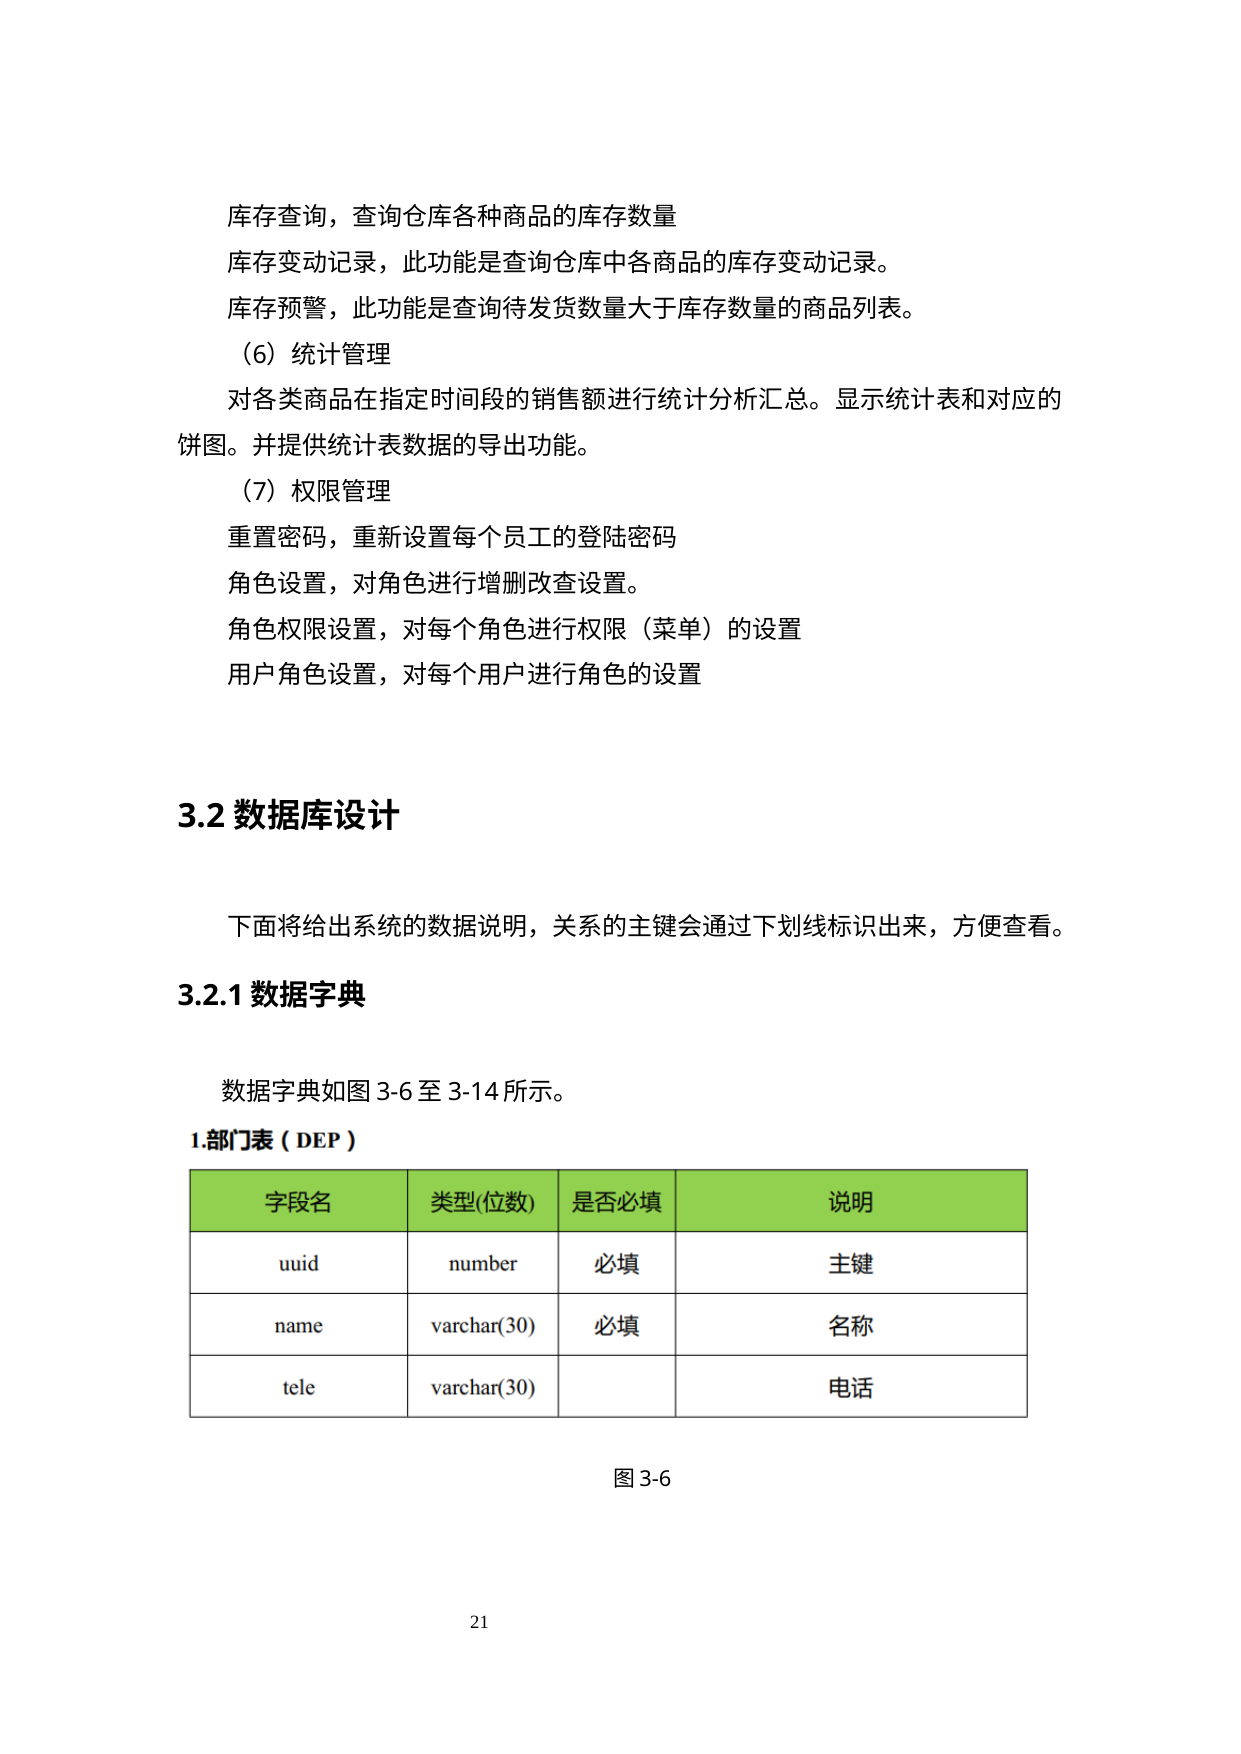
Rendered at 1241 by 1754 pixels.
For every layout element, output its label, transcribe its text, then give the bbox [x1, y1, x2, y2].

subtitle 3.2.1数据字典 [177, 972, 1063, 1014]
text 重置密码，重新设置每个员工的登陆密码 [177, 510, 1063, 556]
text 角色权限设置，对每个角色进行权限（菜单）的设置 [177, 601, 1063, 647]
text （7）权限管理 [177, 464, 1063, 510]
picture [177, 1107, 1063, 1450]
text 库存变动记录，此功能是查询仓库中各商品的库存变动记录。 [177, 235, 1063, 281]
text 数据字典如图3-6至3-14所示。 [177, 1072, 1063, 1107]
text 对各类商品在指定时间段的销售额进行统计分析汇总。显示统计表和对应的饼图。并提供统计表数据的导出功能。 [177, 372, 1063, 464]
text 库存预警，此功能是查询待发货数量大于库存数量的商品列表。 [177, 281, 1063, 326]
text 下面将给出系统的数据说明，关系的主键会通过下划线标识出来，方便查看。 [177, 899, 1063, 944]
text （6）统计管理 [177, 326, 1063, 372]
text 用户角色设置，对每个用户进行角色的设置 [177, 647, 1063, 693]
text 图3-6 [177, 1450, 1063, 1495]
text 库存查询，查询仓库各种商品的库存数量 [177, 189, 1063, 235]
text 角色设置，对角色进行增删改查设置。 [177, 556, 1063, 601]
subtitle 3.2 数据库设计 [177, 788, 1063, 837]
